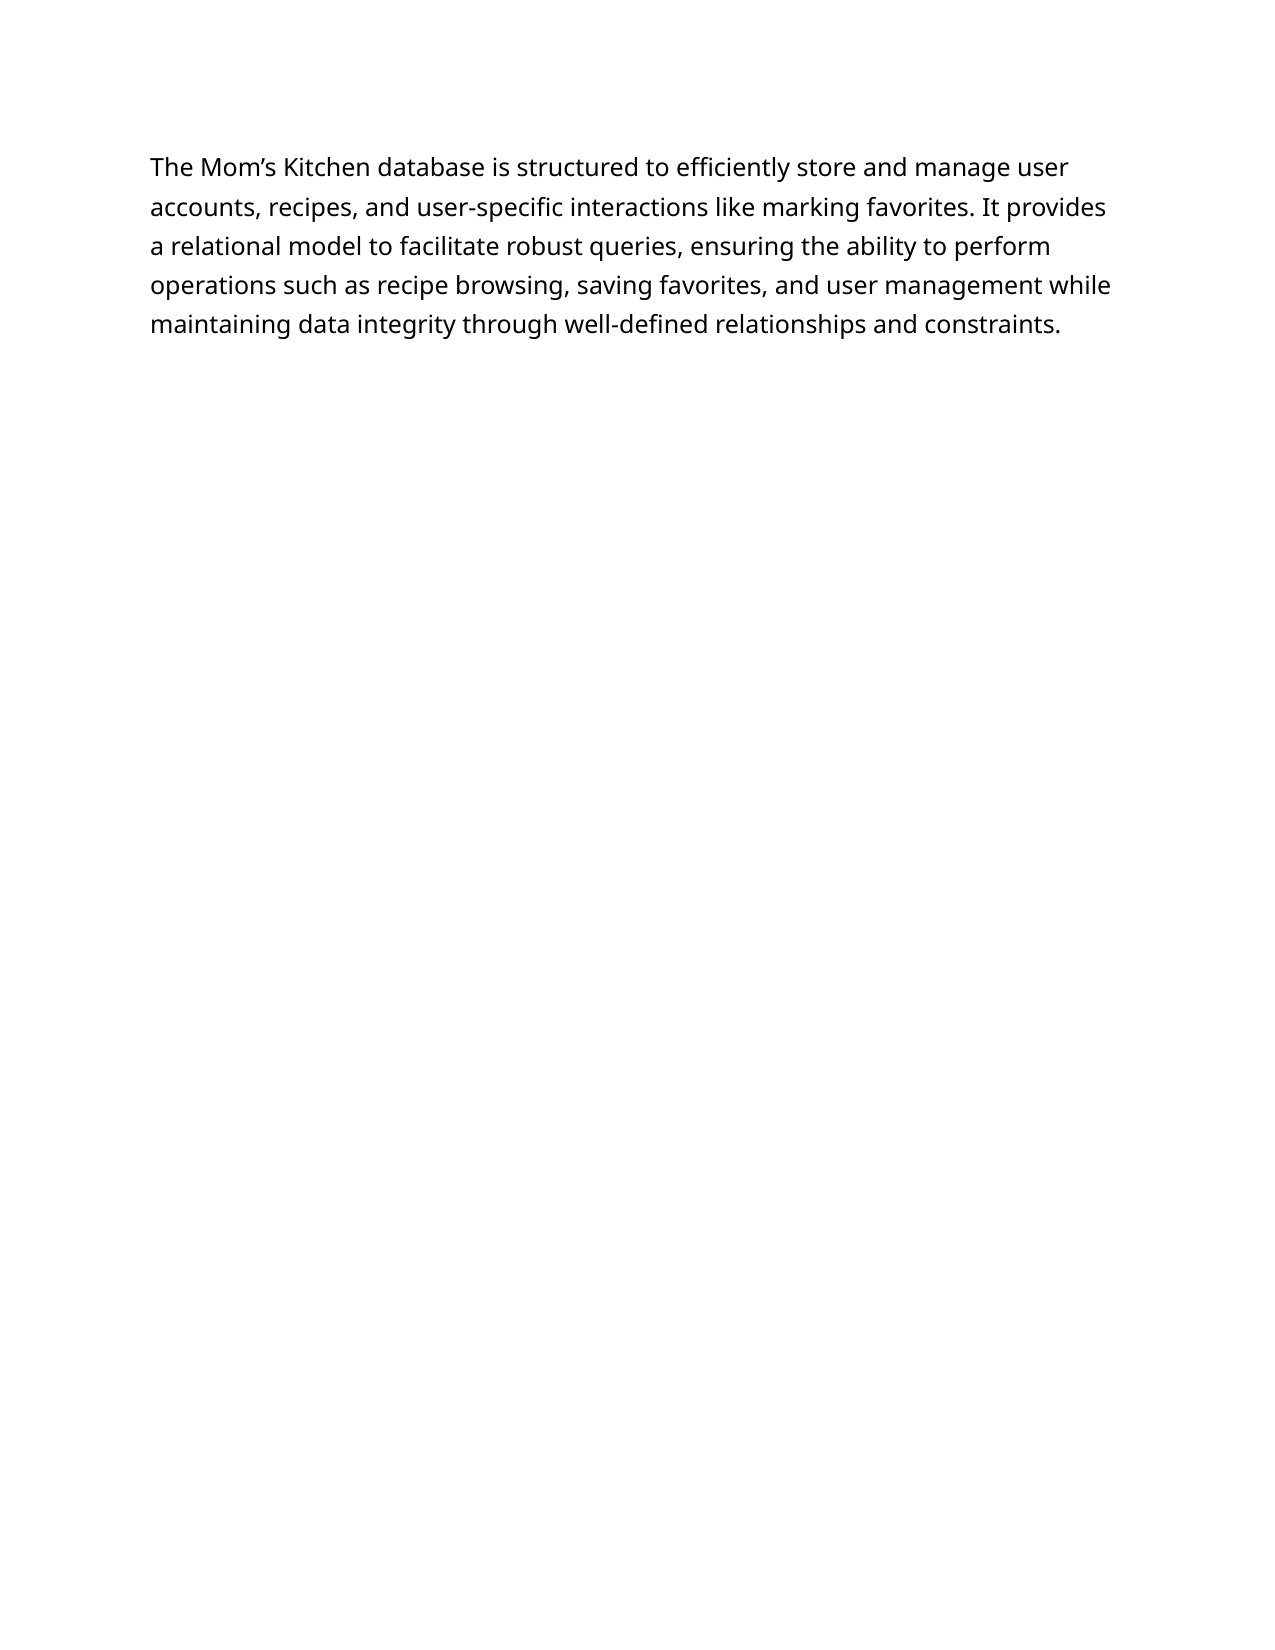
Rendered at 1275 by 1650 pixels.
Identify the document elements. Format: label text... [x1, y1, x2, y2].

text The Mom’s Kitchen database is structured to efficiently store and manage user accounts, recipes, and user-specific interactions like marking favorites. It provides a relational model to facilitate robust queries, ensuring the ability to perform operations such as recipe browsing, saving favorites, and user management while maintaining data integrity through well-defined relationships and constraints. [150, 150, 1125, 341]
